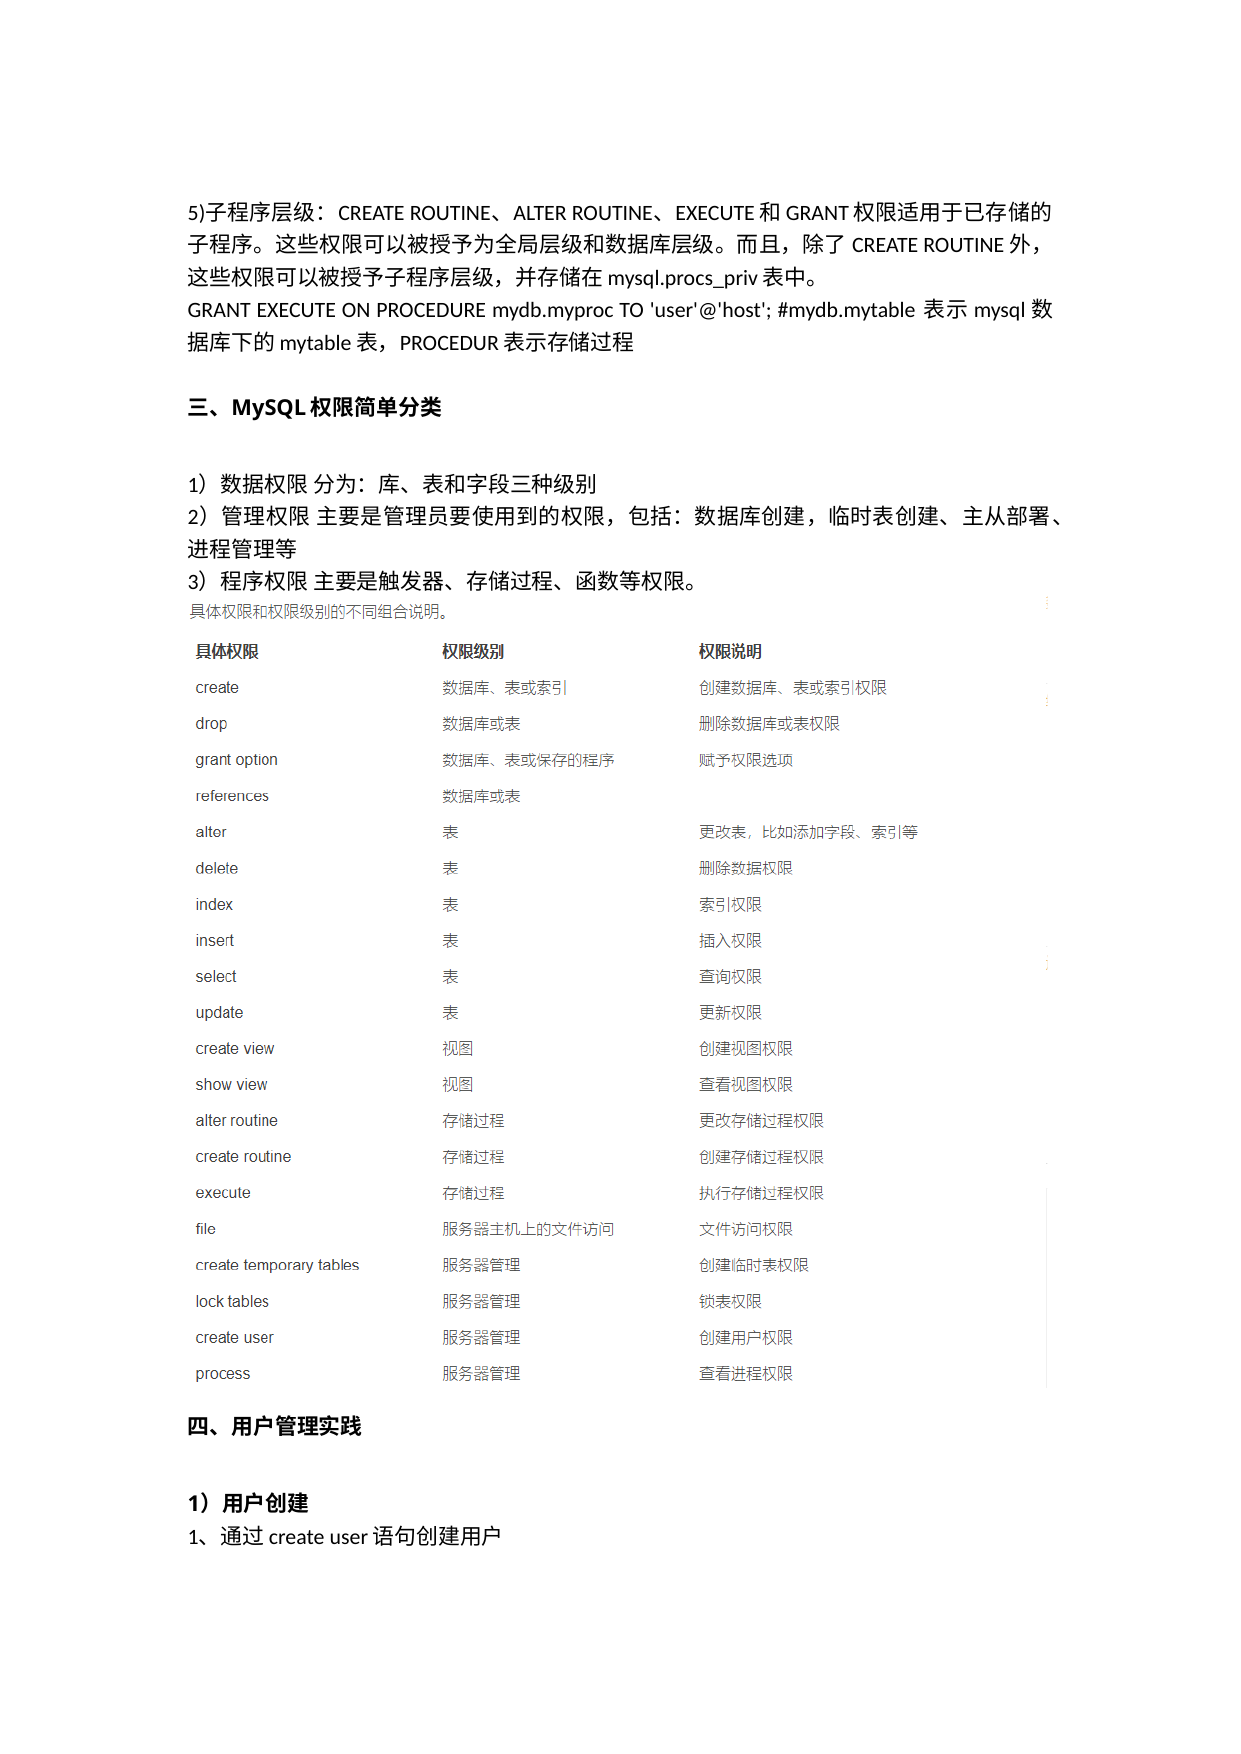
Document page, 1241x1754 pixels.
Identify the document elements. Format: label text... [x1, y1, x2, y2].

text 5)子程序层级：CREATE ROUTINE、ALTER ROUTINE、EXECUTE和GRANT权限适用于已存储的子程序。这些权限可以被授予为全局层级和数据库层级。而且，除了CREATE ROUTINE外，这些权限可以被授予子程序层级，并存储在mysql.procs_priv表中。 [187, 194, 1053, 292]
subtitle 四、用户管理实践 [187, 1409, 1053, 1441]
text 1、通过create user语句创建用户 [187, 1518, 1053, 1551]
text GRANT EXECUTE ON PROCEDURE mydb.myproc TO 'user'@'host'; #mydb.mytable 表示mysql数据库下的mytable表，PROCEDUR表示存储过程 [187, 292, 1053, 357]
picture [187, 596, 1048, 1388]
text 3）程序权限 主要是触发器、存储过程、函数等权限。 [187, 564, 1053, 596]
text 1）数据权限 分为：库、表和字段三种级别 [187, 466, 1053, 499]
text 2）管理权限 主要是管理员要使用到的权限，包括：数据库创建，临时表创建、主从部署、进程管理等 [187, 499, 1053, 564]
subtitle 三、MySQL权限简单分类 [187, 389, 1053, 422]
subtitle 1）用户创建 [187, 1486, 1053, 1518]
